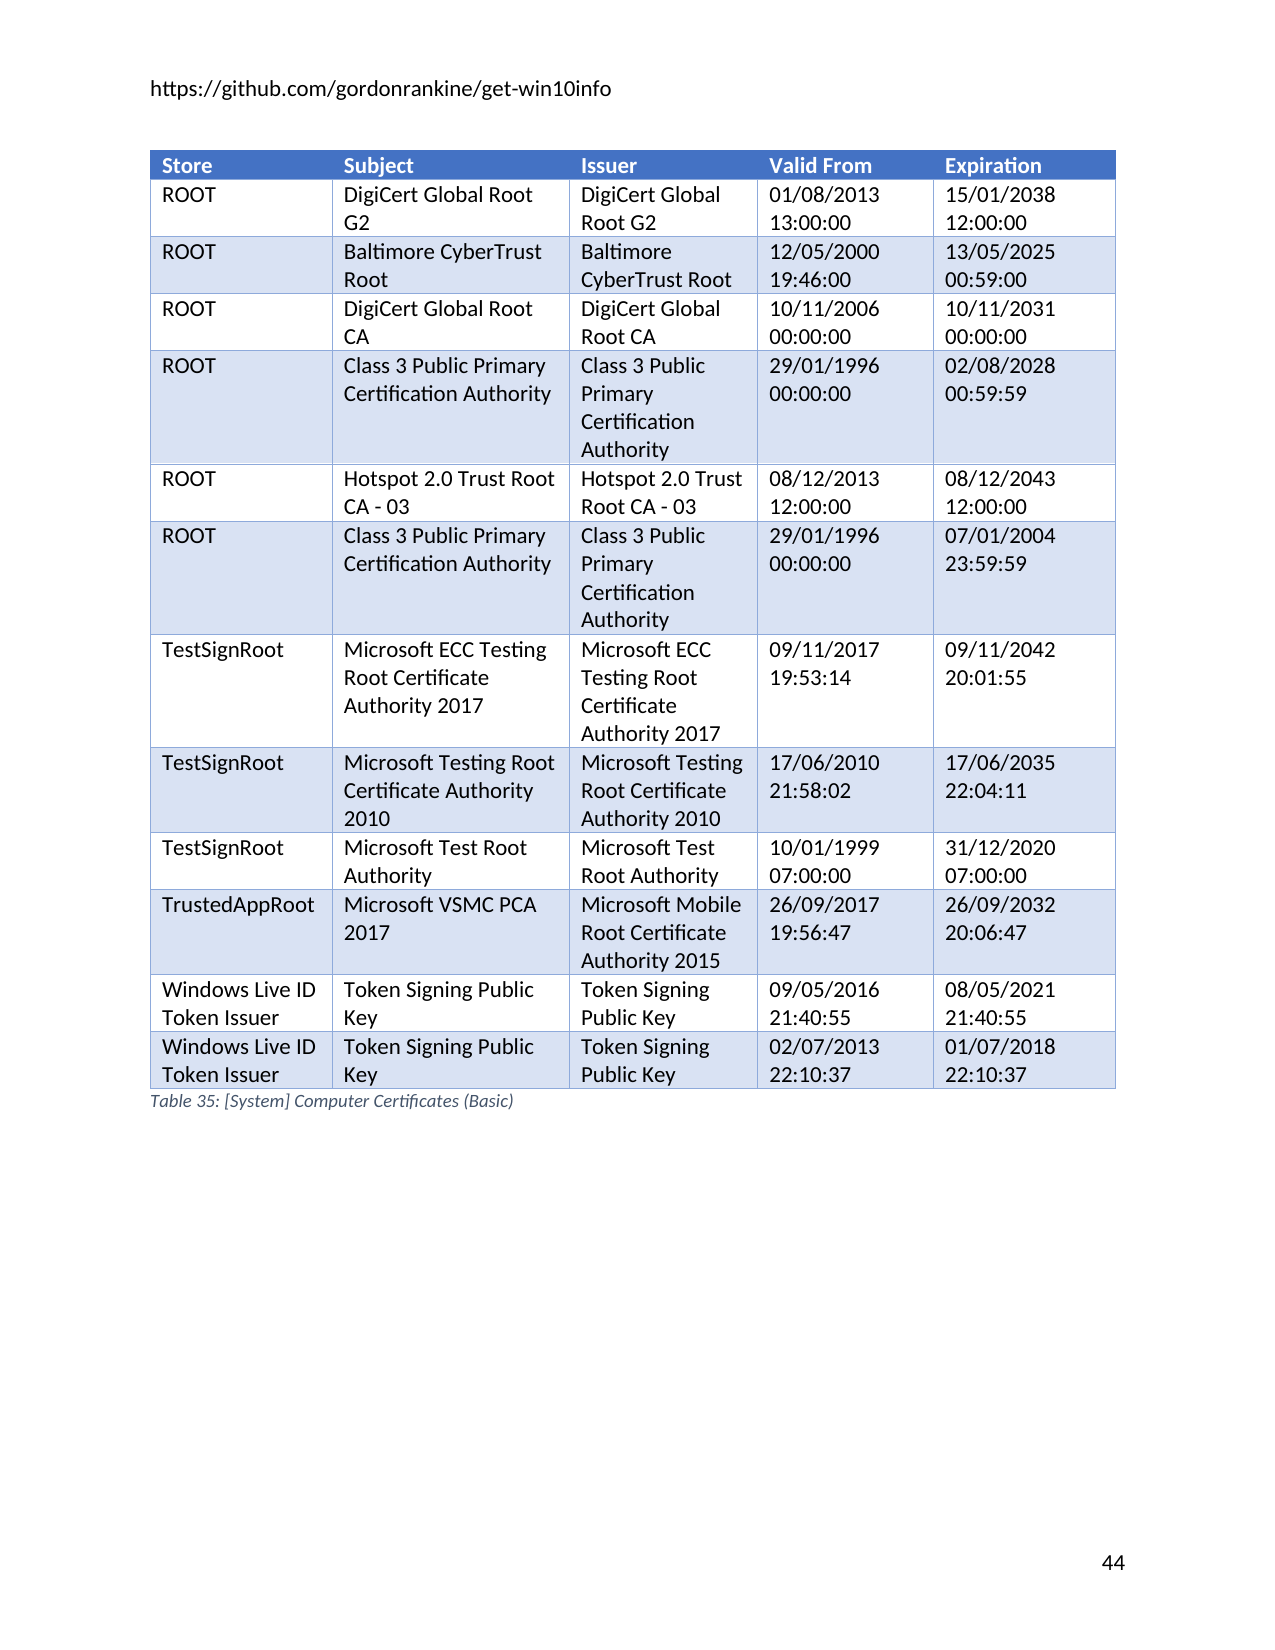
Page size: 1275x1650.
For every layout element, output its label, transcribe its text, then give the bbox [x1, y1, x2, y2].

table_cell DigiCert Global Root G2 [333, 180, 569, 236]
table_cell Microsoft Test Root Authority [570, 833, 757, 889]
table_cell Token Signing Public Key [333, 975, 569, 1031]
table_header Issuer [570, 151, 757, 179]
table_cell DigiCert Global Root CA [570, 294, 757, 350]
table_cell Hotspot 2.0 Trust Root CA - 03 [333, 465, 569, 521]
table_header Expiration [934, 151, 1115, 179]
table_cell 15/01/2038 12:00:00 [934, 180, 1115, 236]
table_cell Token Signing Public Key [570, 1032, 757, 1088]
table_cell Token Signing Public Key [333, 1032, 569, 1088]
table_cell 09/11/2017 19:53:14 [758, 635, 933, 747]
table_header Valid From [758, 151, 933, 179]
table_cell 17/06/2010 21:58:02 [758, 748, 933, 832]
table_cell 29/01/1996 00:00:00 [758, 351, 933, 463]
table_cell TestSignRoot [151, 833, 332, 889]
table_cell Microsoft ECC Testing Root Certificate Authority 2017 [333, 635, 569, 747]
table_header Subject [333, 151, 569, 179]
table_cell ROOT [151, 465, 332, 521]
table_cell Hotspot 2.0 Trust Root CA - 03 [570, 465, 757, 521]
table_header Store [151, 151, 332, 179]
table_cell Microsoft Testing Root Certificate Authority 2010 [570, 748, 757, 832]
table_cell TrustedAppRoot [151, 890, 332, 974]
table_cell 08/12/2013 12:00:00 [758, 465, 933, 521]
table_cell 17/06/2035 22:04:11 [934, 748, 1115, 832]
table_cell ROOT [151, 180, 332, 236]
table_cell Token Signing Public Key [570, 975, 757, 1031]
table_cell ROOT [151, 522, 332, 634]
table_cell ROOT [151, 351, 332, 463]
table_cell Microsoft ECC Testing Root Certificate Authority 2017 [570, 635, 757, 747]
text Table 35: [System] Computer Certificates (Basic) [150, 1089, 1125, 1112]
table_cell Microsoft Test Root Authority [333, 833, 569, 889]
table_cell DigiCert Global Root G2 [570, 180, 757, 236]
table_cell 08/12/2043 12:00:00 [934, 465, 1115, 521]
table_cell 02/08/2028 00:59:59 [934, 351, 1115, 463]
table_cell 10/11/2031 00:00:00 [934, 294, 1115, 350]
table_cell 26/09/2032 20:06:47 [934, 890, 1115, 974]
table_cell TestSignRoot [151, 748, 332, 832]
table_cell Class 3 Public Primary Certification Authority [333, 522, 569, 634]
table_cell 09/05/2016 21:40:55 [758, 975, 933, 1031]
table_cell 13/05/2025 00:59:00 [934, 237, 1115, 293]
table_cell 01/07/2018 22:10:37 [934, 1032, 1115, 1088]
table_cell Microsoft VSMC PCA 2017 [333, 890, 569, 974]
table_cell Class 3 Public Primary Certification Authority [333, 351, 569, 463]
table_cell Baltimore CyberTrust Root [570, 237, 757, 293]
table_cell 10/01/1999 07:00:00 [758, 833, 933, 889]
table_cell TestSignRoot [151, 635, 332, 747]
table_cell 07/01/2004 23:59:59 [934, 522, 1115, 634]
table_cell 01/08/2013 13:00:00 [758, 180, 933, 236]
table_cell Class 3 Public Primary Certification Authority [570, 351, 757, 463]
table_cell 31/12/2020 07:00:00 [934, 833, 1115, 889]
table_cell Microsoft Testing Root Certificate Authority 2010 [333, 748, 569, 832]
table_cell Class 3 Public Primary Certification Authority [570, 522, 757, 634]
table_cell DigiCert Global Root CA [333, 294, 569, 350]
table_cell ROOT [151, 237, 332, 293]
table_cell 09/11/2042 20:01:55 [934, 635, 1115, 747]
table_cell 02/07/2013 22:10:37 [758, 1032, 933, 1088]
table_cell Microsoft Mobile Root Certificate Authority 2015 [570, 890, 757, 974]
table_cell 08/05/2021 21:40:55 [934, 975, 1115, 1031]
table_cell 29/01/1996 00:00:00 [758, 522, 933, 634]
table_cell 10/11/2006 00:00:00 [758, 294, 933, 350]
table_cell 12/05/2000 19:46:00 [758, 237, 933, 293]
table_cell 26/09/2017 19:56:47 [758, 890, 933, 974]
table_cell Windows Live ID Token Issuer [151, 975, 332, 1031]
table_cell Windows Live ID Token Issuer [151, 1032, 332, 1088]
table_cell Baltimore CyberTrust Root [333, 237, 569, 293]
table_cell ROOT [151, 294, 332, 350]
